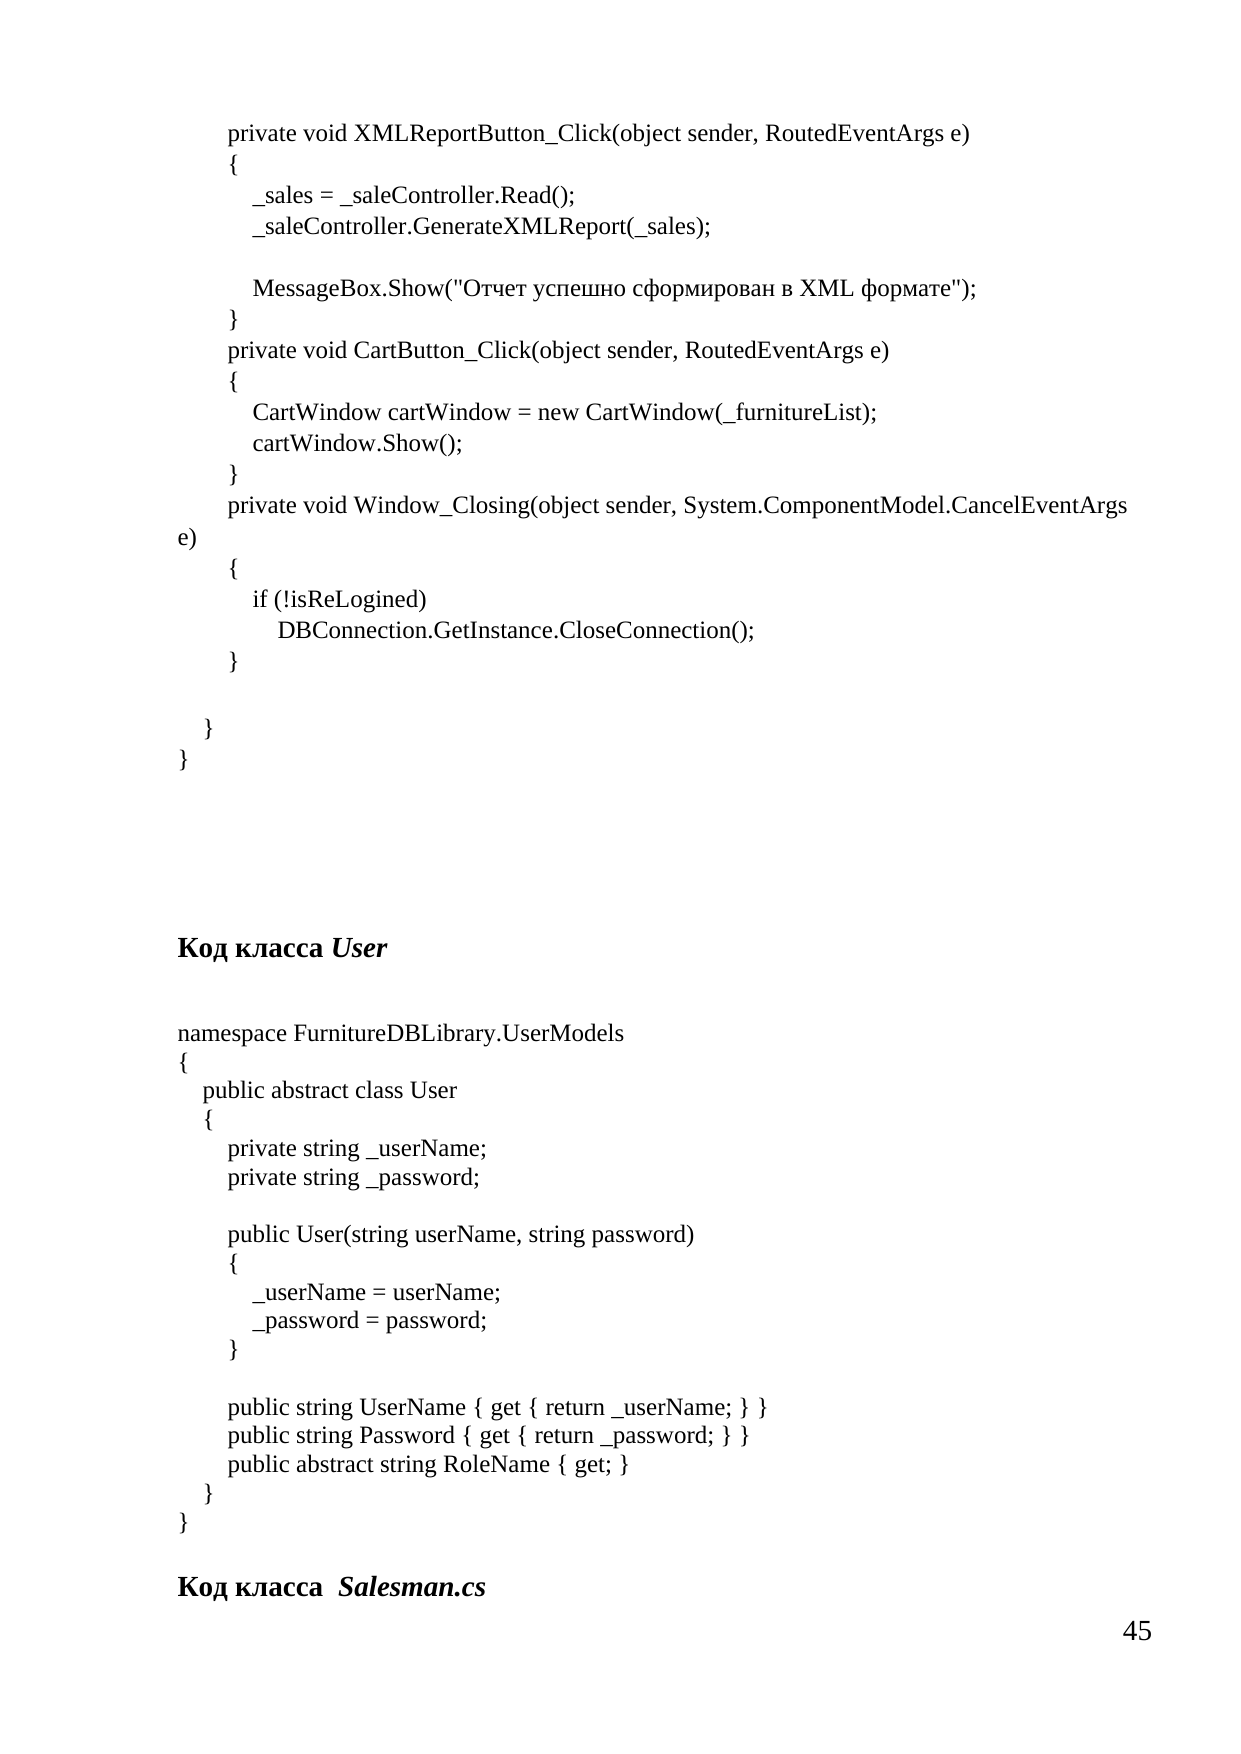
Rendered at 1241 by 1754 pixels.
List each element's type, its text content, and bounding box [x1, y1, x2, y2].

text _saleController.GenerateXMLReport(_sales); [177, 211, 1152, 240]
text Код класса Salesman.cs [177, 1569, 1152, 1602]
text { [177, 1047, 1152, 1075]
text } [177, 459, 1152, 488]
text { [177, 366, 1152, 395]
text _userName = userName; [177, 1277, 1152, 1305]
text { [177, 149, 1152, 178]
text if (!isReLogined) [177, 584, 1152, 612]
text _sales = _saleController.Read(); [177, 180, 1152, 209]
text } [177, 1507, 1152, 1535]
text { [177, 1104, 1152, 1133]
text { [177, 1248, 1152, 1277]
text private string _password; [177, 1162, 1152, 1190]
text private void CartButton_Click(object sender, RoutedEventArgs e) [177, 335, 1152, 364]
text MessageBox.Show("Отчет успешно сформирован в XML формате"); [177, 273, 1152, 302]
text public abstract string RoleName { get; } [177, 1449, 1152, 1478]
text } [177, 713, 1152, 742]
text } [177, 1478, 1152, 1507]
text public string Password { get { return _password; } } [177, 1420, 1152, 1449]
text public User(string userName, string password) [177, 1219, 1152, 1248]
text private void XMLReportButton_Click(object sender, RoutedEventArgs e) [177, 118, 1152, 147]
text { [177, 553, 1152, 581]
text } [177, 646, 1152, 674]
text Код класса User [177, 930, 1152, 964]
text CartWindow cartWindow = new CartWindow(_furnitureList); [177, 397, 1152, 426]
text DBConnection.GetInstance.CloseConnection(); [177, 615, 1152, 643]
text private string _userName; [177, 1133, 1152, 1162]
text } [177, 744, 1152, 773]
text } [177, 304, 1152, 333]
text cartWindow.Show(); [177, 428, 1152, 457]
text public string UserName { get { return _userName; } } [177, 1392, 1152, 1420]
text } [177, 1334, 1152, 1363]
text _password = password; [177, 1305, 1152, 1334]
text public abstract class User [177, 1075, 1152, 1104]
text namespace FurnitureDBLibrary.UserModels [177, 1018, 1152, 1047]
text private void Window_Closing(object sender, System.ComponentModel.CancelEventArgs e) [177, 491, 1152, 550]
